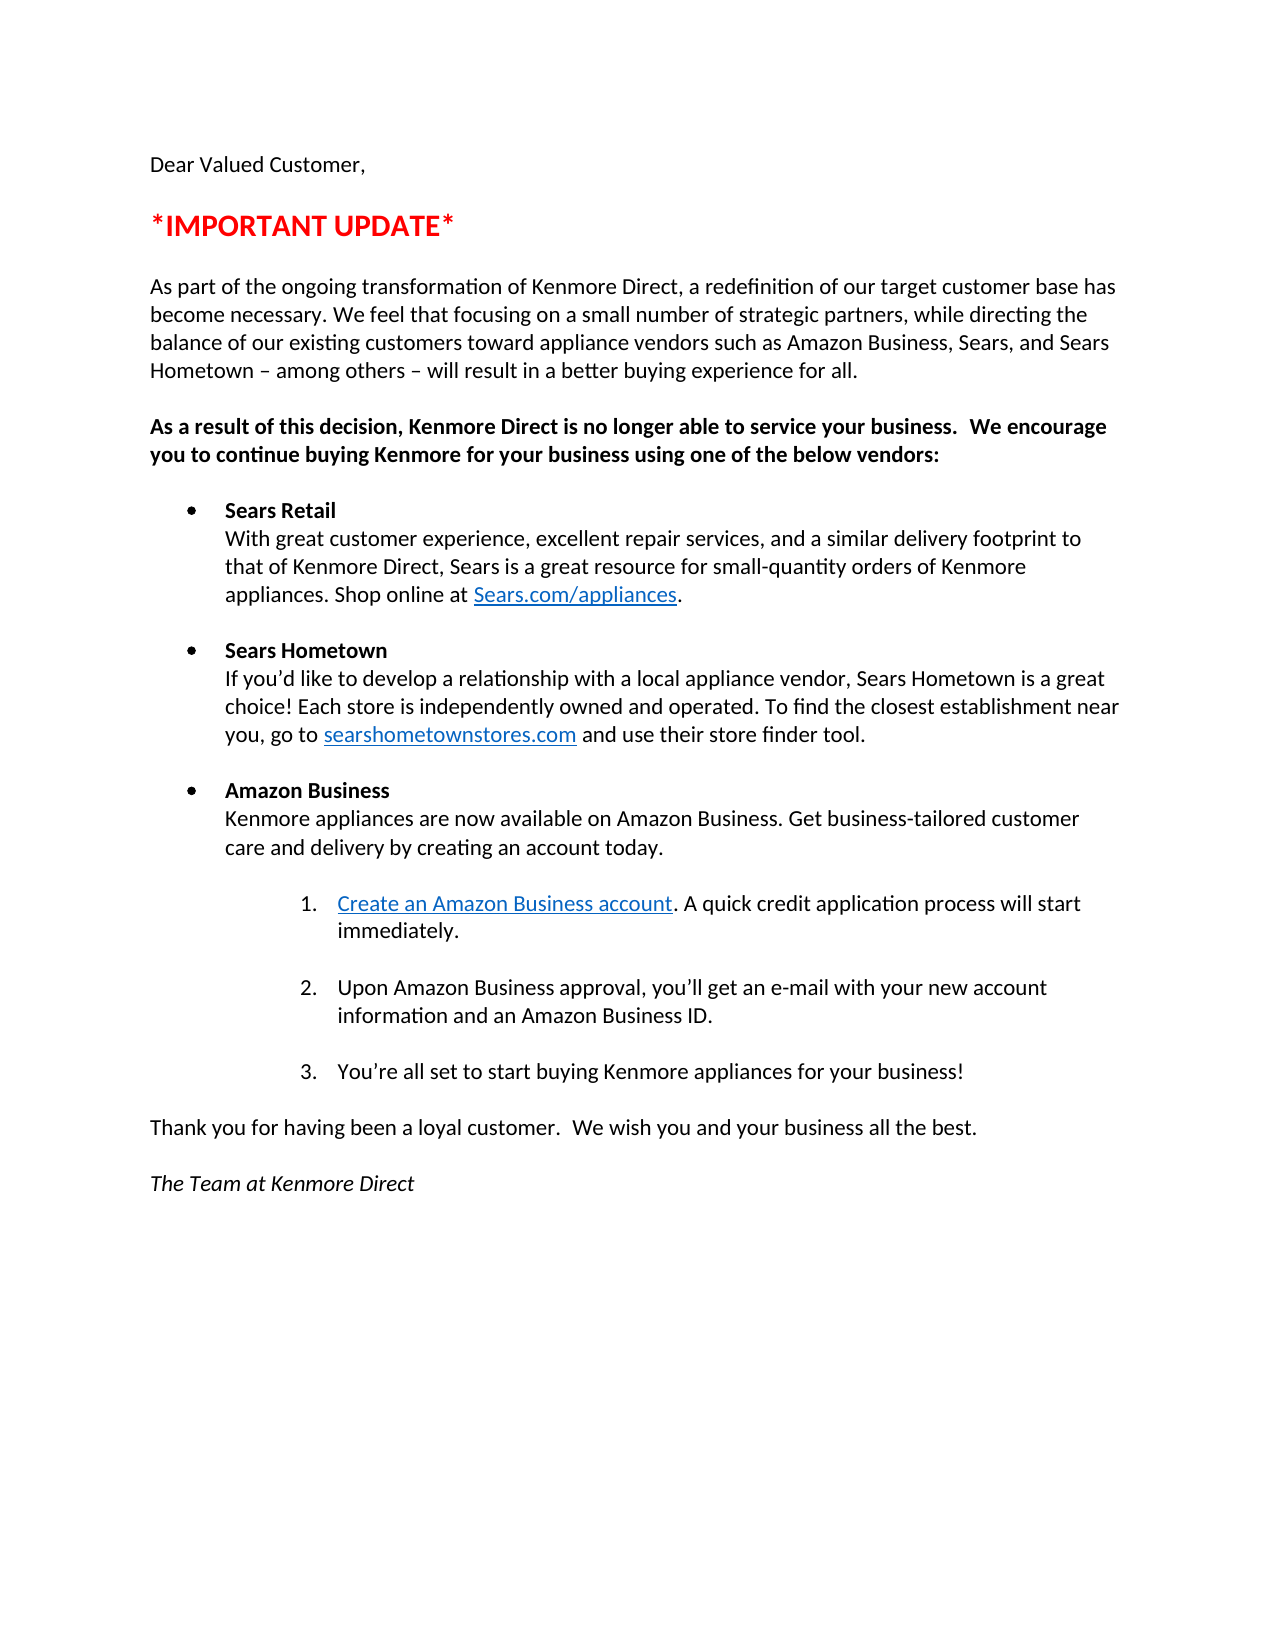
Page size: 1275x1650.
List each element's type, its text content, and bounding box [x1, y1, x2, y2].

list Amazon Business Kenmore appliances are now available on Amazon Business. Get business-tailored customer care and delivery by creating an account today. [187, 777, 1125, 861]
text Dear Valued Customer, [150, 150, 1125, 178]
text *IMPORTANT UPDATE* [150, 206, 1125, 244]
text The Team at Kenmore Direct [150, 1169, 1125, 1197]
list You’re all set to start buying Kenmore appliances for your business! [300, 1057, 1125, 1085]
list Sears Retail [187, 496, 1125, 524]
list Sears Hometown If you’d like to develop a relationship with a local appliance vendor, Sears Hometown is a great choice! Each store is independently owned and operated. To find the closest establishment near you, go to searshometownstores.com and use their store finder tool. [187, 636, 1125, 748]
list Upon Amazon Business approval, you’ll get an e-mail with your new account information and an Amazon Business ID. [300, 973, 1125, 1029]
text As part of the ongoing transformation of Kenmore Direct, a redefinition of our target customer base has become necessary. We feel that focusing on a small number of strategic partners, while directing the balance of our existing customers toward appliance vendors such as Amazon Business, Sears, and Sears Hometown – among others – will result in a better buying experience for all. [150, 272, 1125, 384]
text As a result of this decision, Kenmore Direct is no longer able to service your business. We encourage you to continue buying Kenmore for your business using one of the below vendors: [150, 412, 1125, 468]
text Thank you for having been a loyal customer. We wish you and your business all the best. [150, 1113, 1125, 1141]
list Create an Amazon Business account. A quick credit application process will start immediately. [300, 889, 1125, 945]
list With great customer experience, excellent repair services, and a similar delivery footprint to that of Kenmore Direct, Sears is a great resource for small-quantity orders of Kenmore appliances. Shop online at Sears.com/appliances. [225, 524, 1125, 608]
